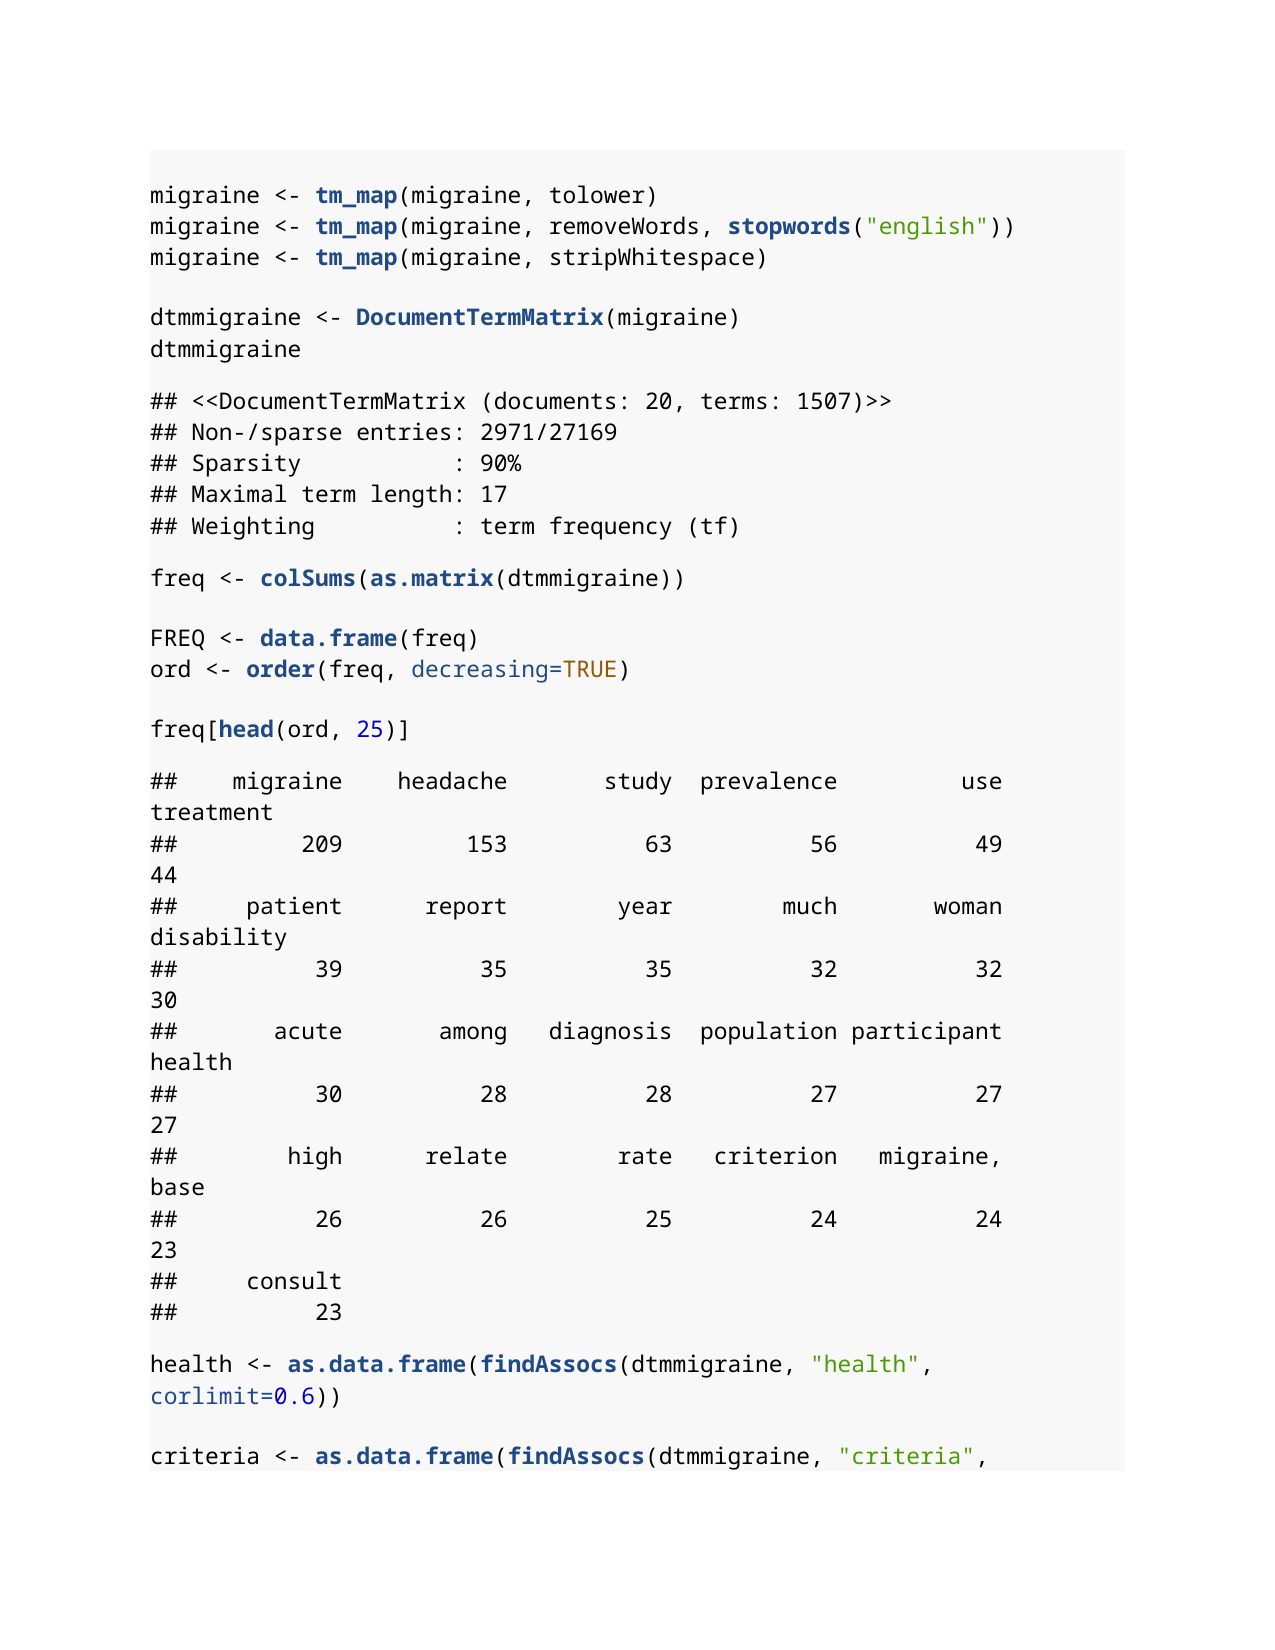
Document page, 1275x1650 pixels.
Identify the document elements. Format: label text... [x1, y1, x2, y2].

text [150, 1348, 1125, 1471]
text ## migraine headache study prevalence use treatment ## 209 153 63 56 49 44 ## patient report year much woman disability ## 39 35 35 32 32 30 ## acute among diagnosis population participant health ## 30 28 28 27 27 27 ## high relate rate criterion migraine, base ## 26 26 25 24 24 23 ## consult ## 23 [150, 765, 1125, 1327]
text ## <<DocumentTermMatrix (documents: 20, terms: 1507)>> ## Non-/sparse entries: 2971/27169 ## Sparsity : 90% ## Maximal term length: 17 ## Weighting : term frequency (tf) [150, 384, 1125, 541]
text freq <- colSums(as.matrix(dtmmigraine)) FREQ <- data.frame(freq) ord <- order(freq, decreasing=TRUE) freq[head(ord, 25)] [150, 562, 1125, 744]
